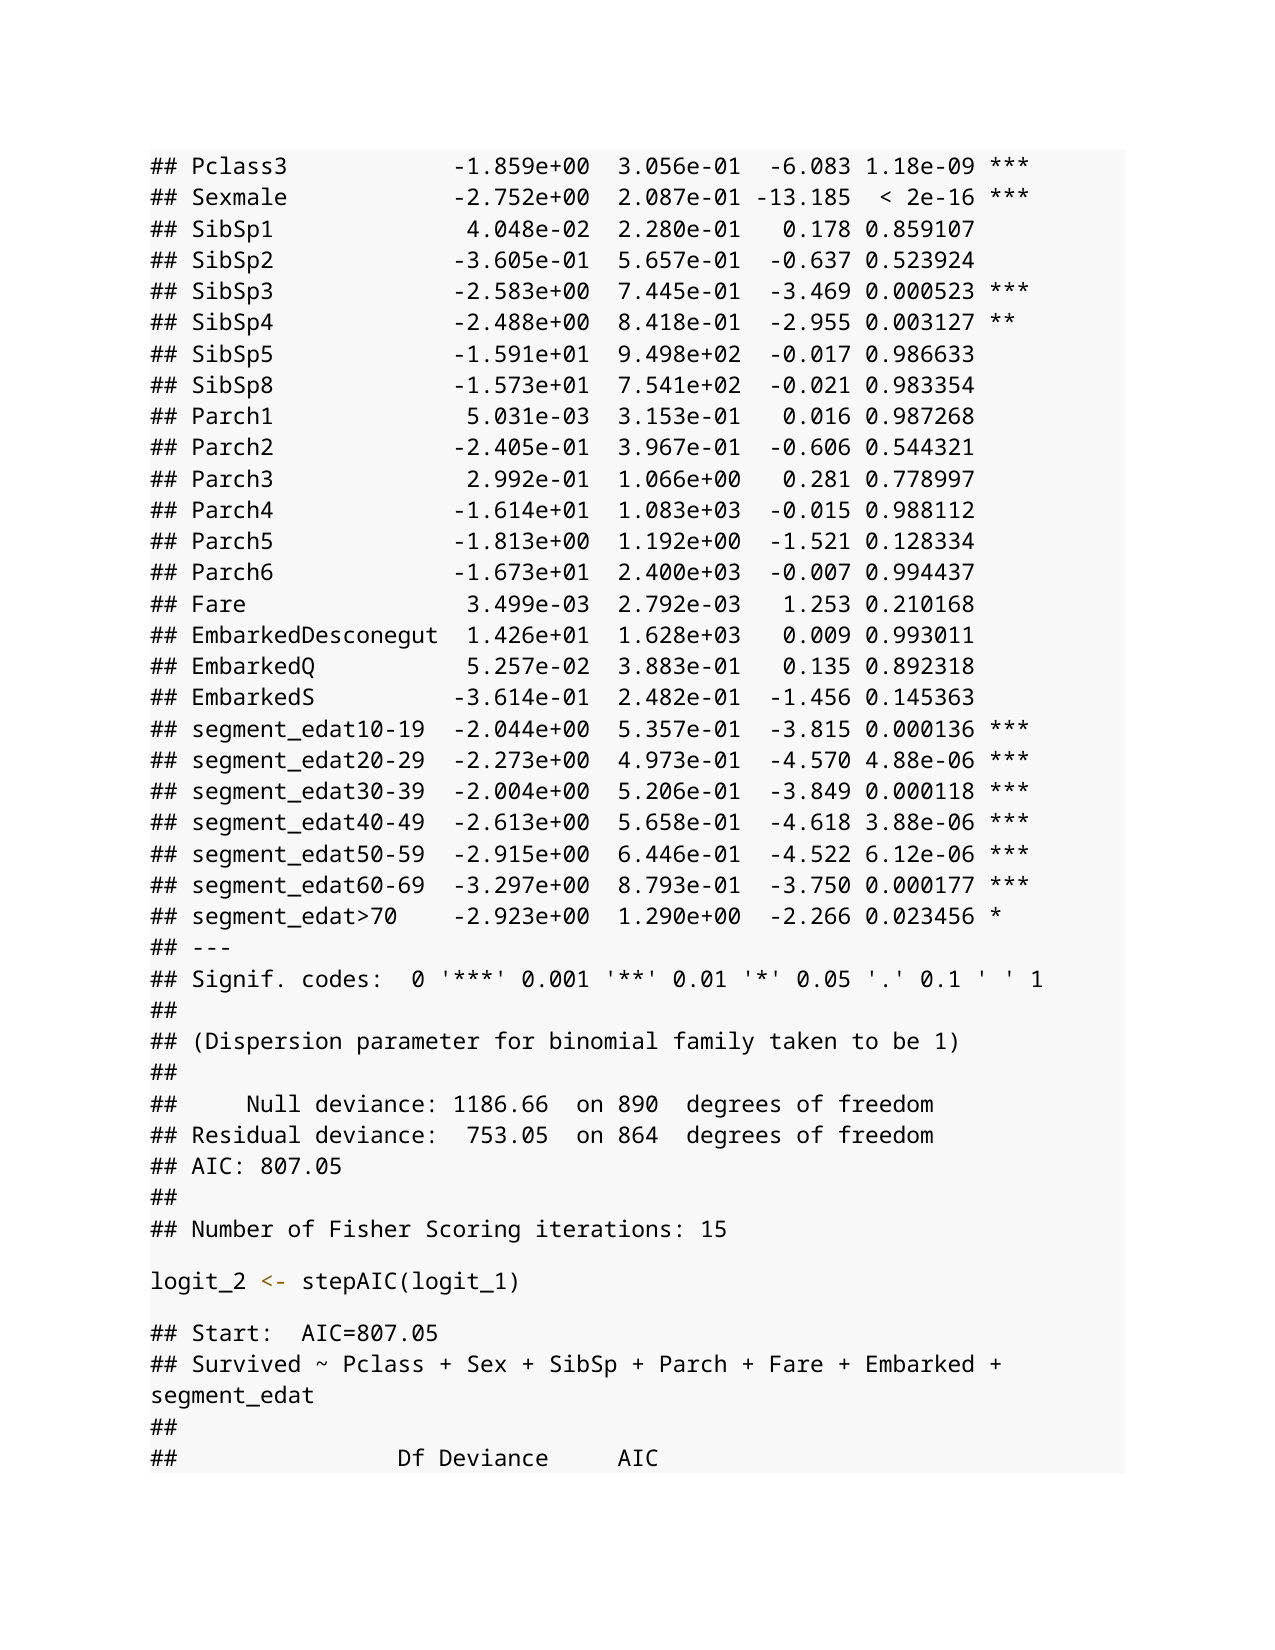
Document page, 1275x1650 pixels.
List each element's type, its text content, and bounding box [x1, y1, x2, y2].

text logit_2 <- stepAIC(logit_1) [150, 1264, 1125, 1296]
